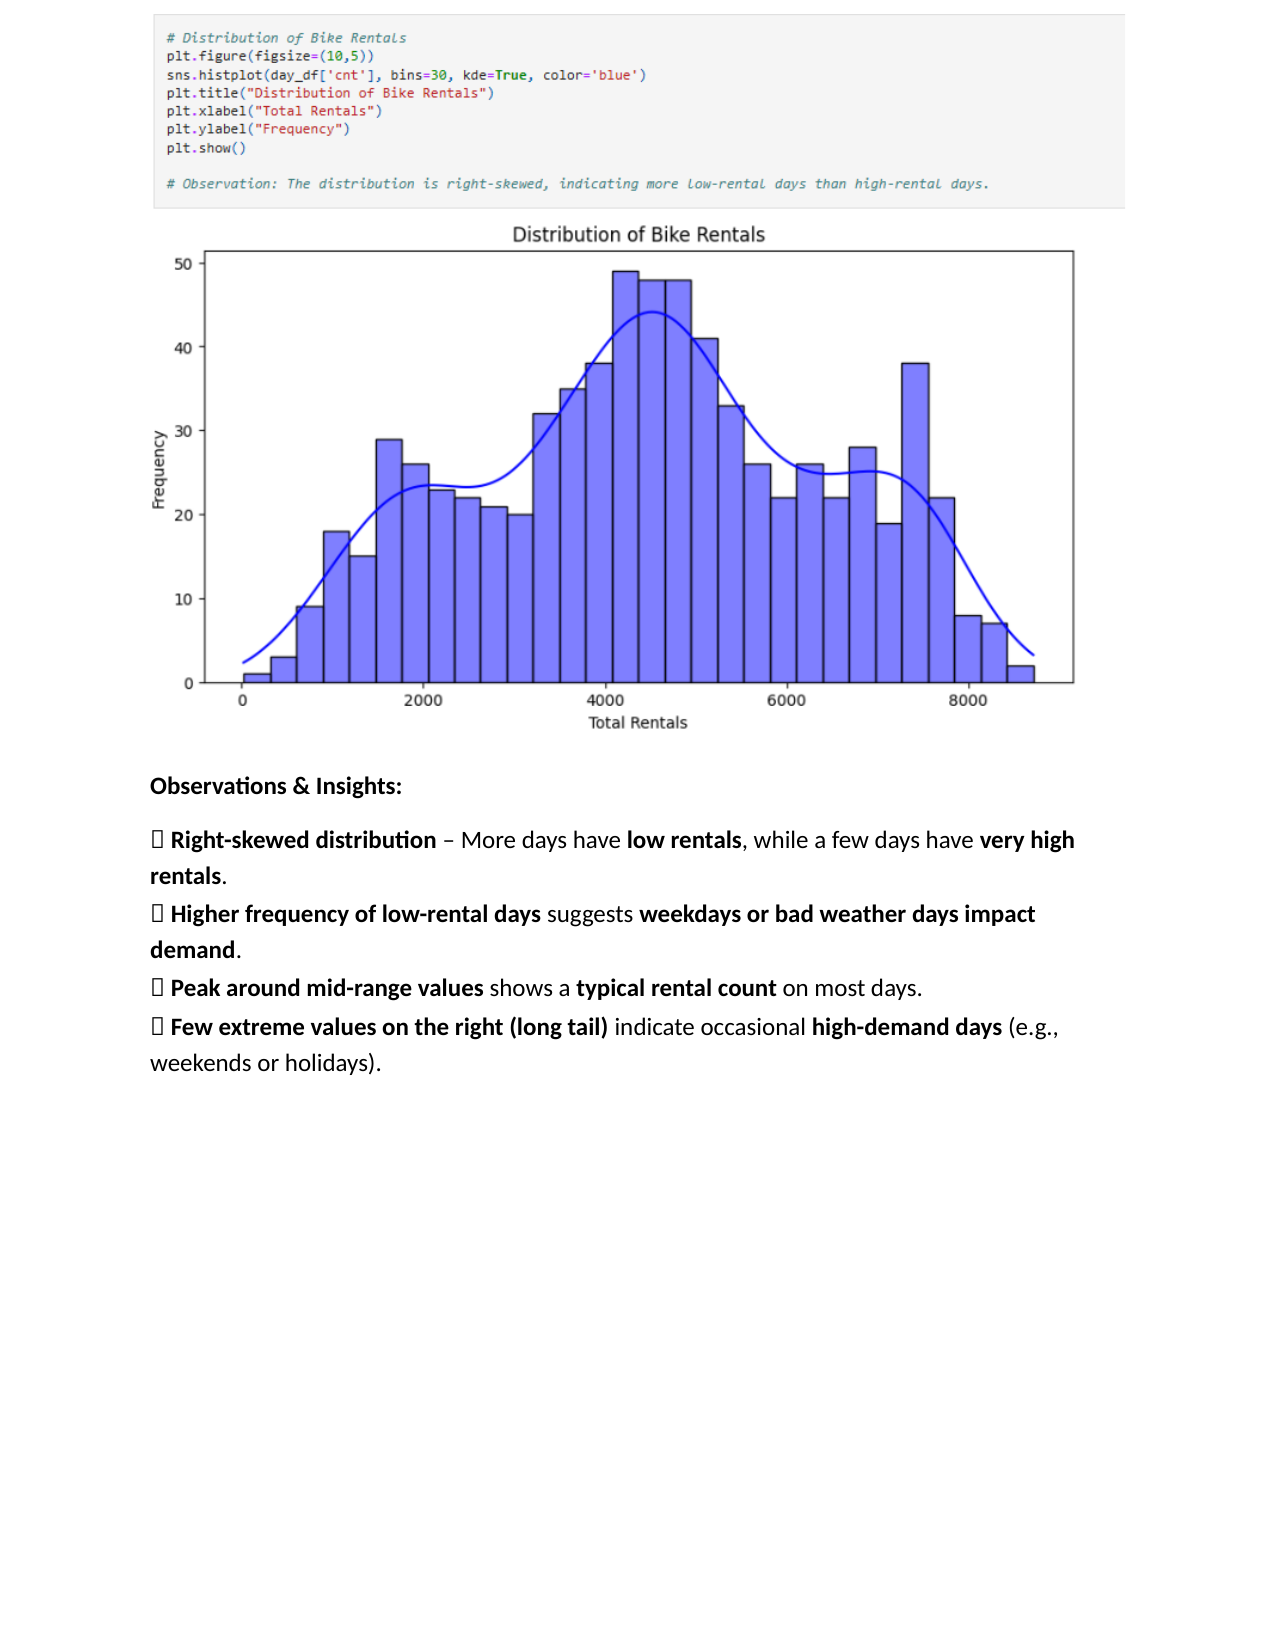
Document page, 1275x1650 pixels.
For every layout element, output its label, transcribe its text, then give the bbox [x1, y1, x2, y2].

text ✅ Right-skewed distribution – More days have low rentals, while a few days have very high rentals. ✅ Higher frequency of low-rental days suggests weekdays or bad weather days impact demand. ✅ Peak around mid-range values shows a typical rental count on most days. ✅ Few extreme values on the right (long tail) indicate occasional high-demand days (e.g., weekends or holidays). [150, 822, 1125, 1078]
text Observations & Insights: [150, 770, 1125, 800]
picture [150, 14, 1125, 749]
